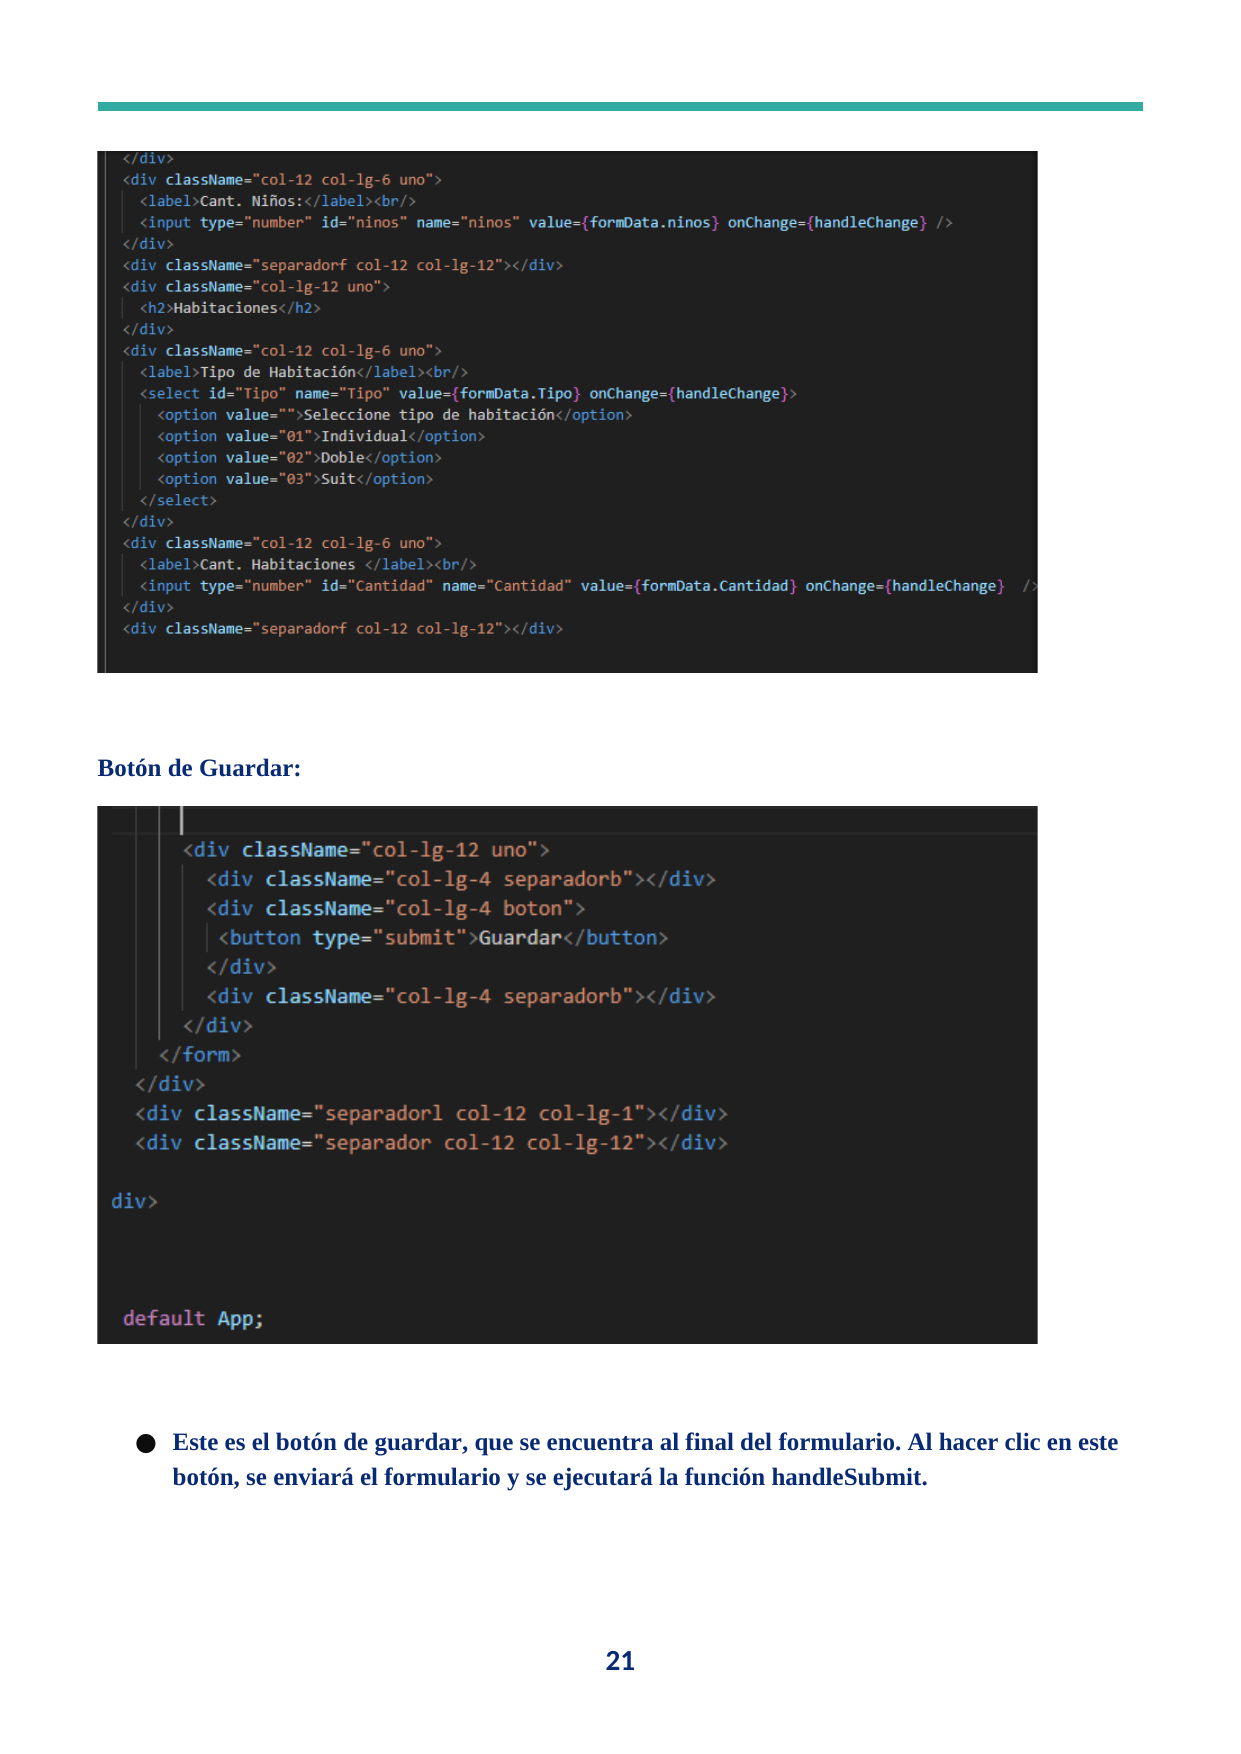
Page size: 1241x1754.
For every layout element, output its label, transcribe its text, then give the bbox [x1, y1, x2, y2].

text Botón de Guardar: [97, 753, 1143, 781]
picture [97, 151, 1038, 673]
list Este es el botón de guardar, que se encuentra al final del formulario. Al hacer clic en este botón, se enviará el formulario y se ejecutará la función handleSubmit. [135, 1424, 1143, 1491]
picture [97, 806, 1038, 1344]
